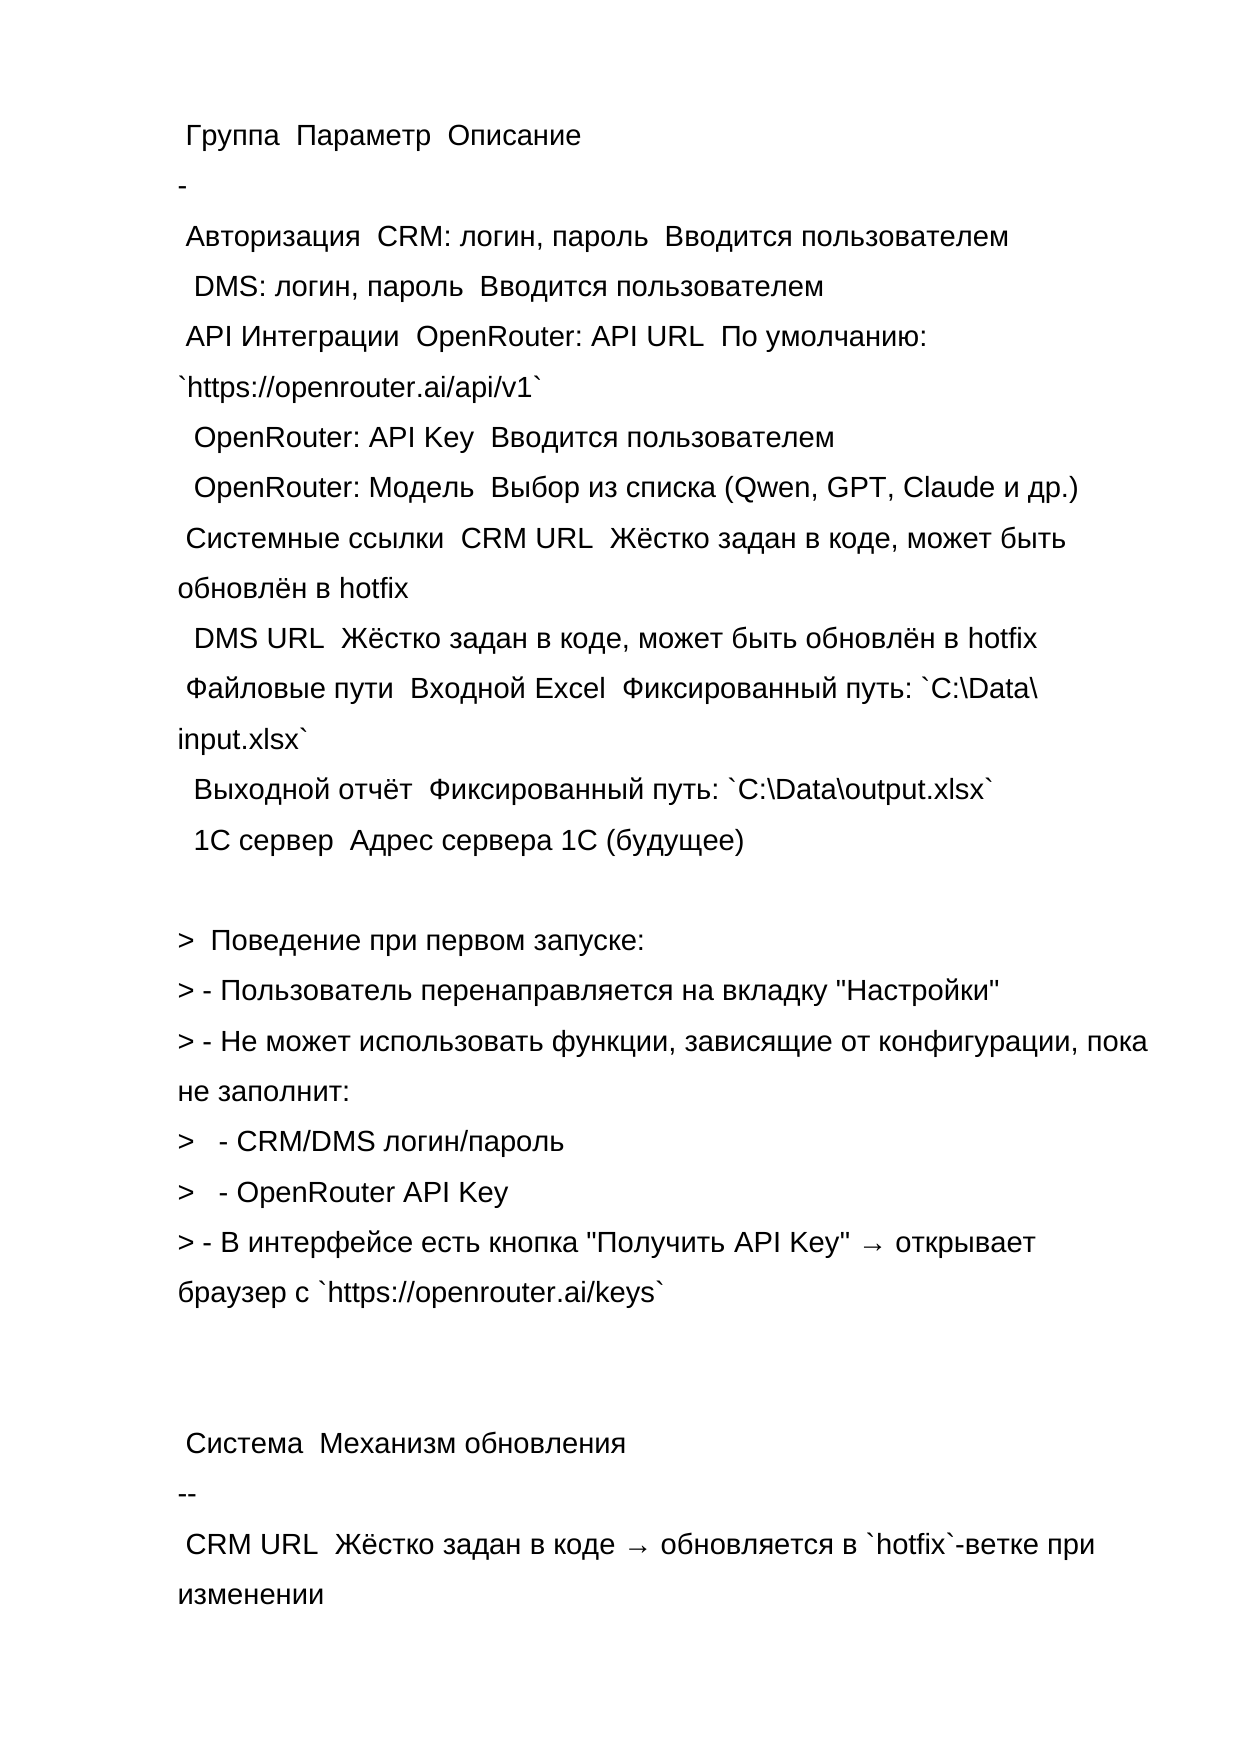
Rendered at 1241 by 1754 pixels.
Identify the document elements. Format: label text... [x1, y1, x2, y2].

text CRM URL Жёстко задан в коде → обновляется в `hotfix`-ветке при изменении [177, 1527, 1152, 1611]
text Файловые пути Входной Excel Фиксированный путь: `C:\Data\input.xlsx` [177, 672, 1152, 755]
text OpenRouter: Модель Выбор из списка (Qwen, GPT, Claude и др.) [177, 470, 1152, 504]
text Авторизация CRM: логин, пароль Вводится пользователем [177, 219, 1152, 252]
text > - CRM/DMS логин/пароль [177, 1124, 1152, 1158]
text OpenRouter: API Key Вводится пользователем [177, 420, 1152, 453]
text Системные ссылки CRM URL Жёстко задан в коде, может быть обновлён в hotfix [177, 521, 1152, 604]
text > - OpenRouter API Key [177, 1175, 1152, 1208]
text Группа Параметр Описание [177, 118, 1152, 152]
text - [177, 168, 1152, 202]
text Выходной отчёт Фиксированный путь: `C:\Data\output.xlsx` [177, 772, 1152, 806]
text > - В интерфейсе есть кнопка "Получить API Key" → открывает браузер с `https://openrouter.ai/keys` [177, 1225, 1152, 1309]
text > Поведение при первом запуске: [177, 923, 1152, 957]
text API Интеграции OpenRouter: API URL По умолчанию: `https://openrouter.ai/api/v1` [177, 319, 1152, 403]
text 1С сервер Адрес сервера 1С (будущее) [177, 822, 1152, 856]
text > - Не может использовать функции, зависящие от конфигурации, пока не заполнит: [177, 1024, 1152, 1108]
text DMS URL Жёстко задан в коде, может быть обновлён в hotfix [177, 621, 1152, 655]
text DMS: логин, пароль Вводится пользователем [177, 269, 1152, 303]
text Система Механизм обновления [177, 1426, 1152, 1460]
text -- [177, 1477, 1152, 1510]
text > - Пользователь перенаправляется на вкладку "Настройки" [177, 973, 1152, 1007]
